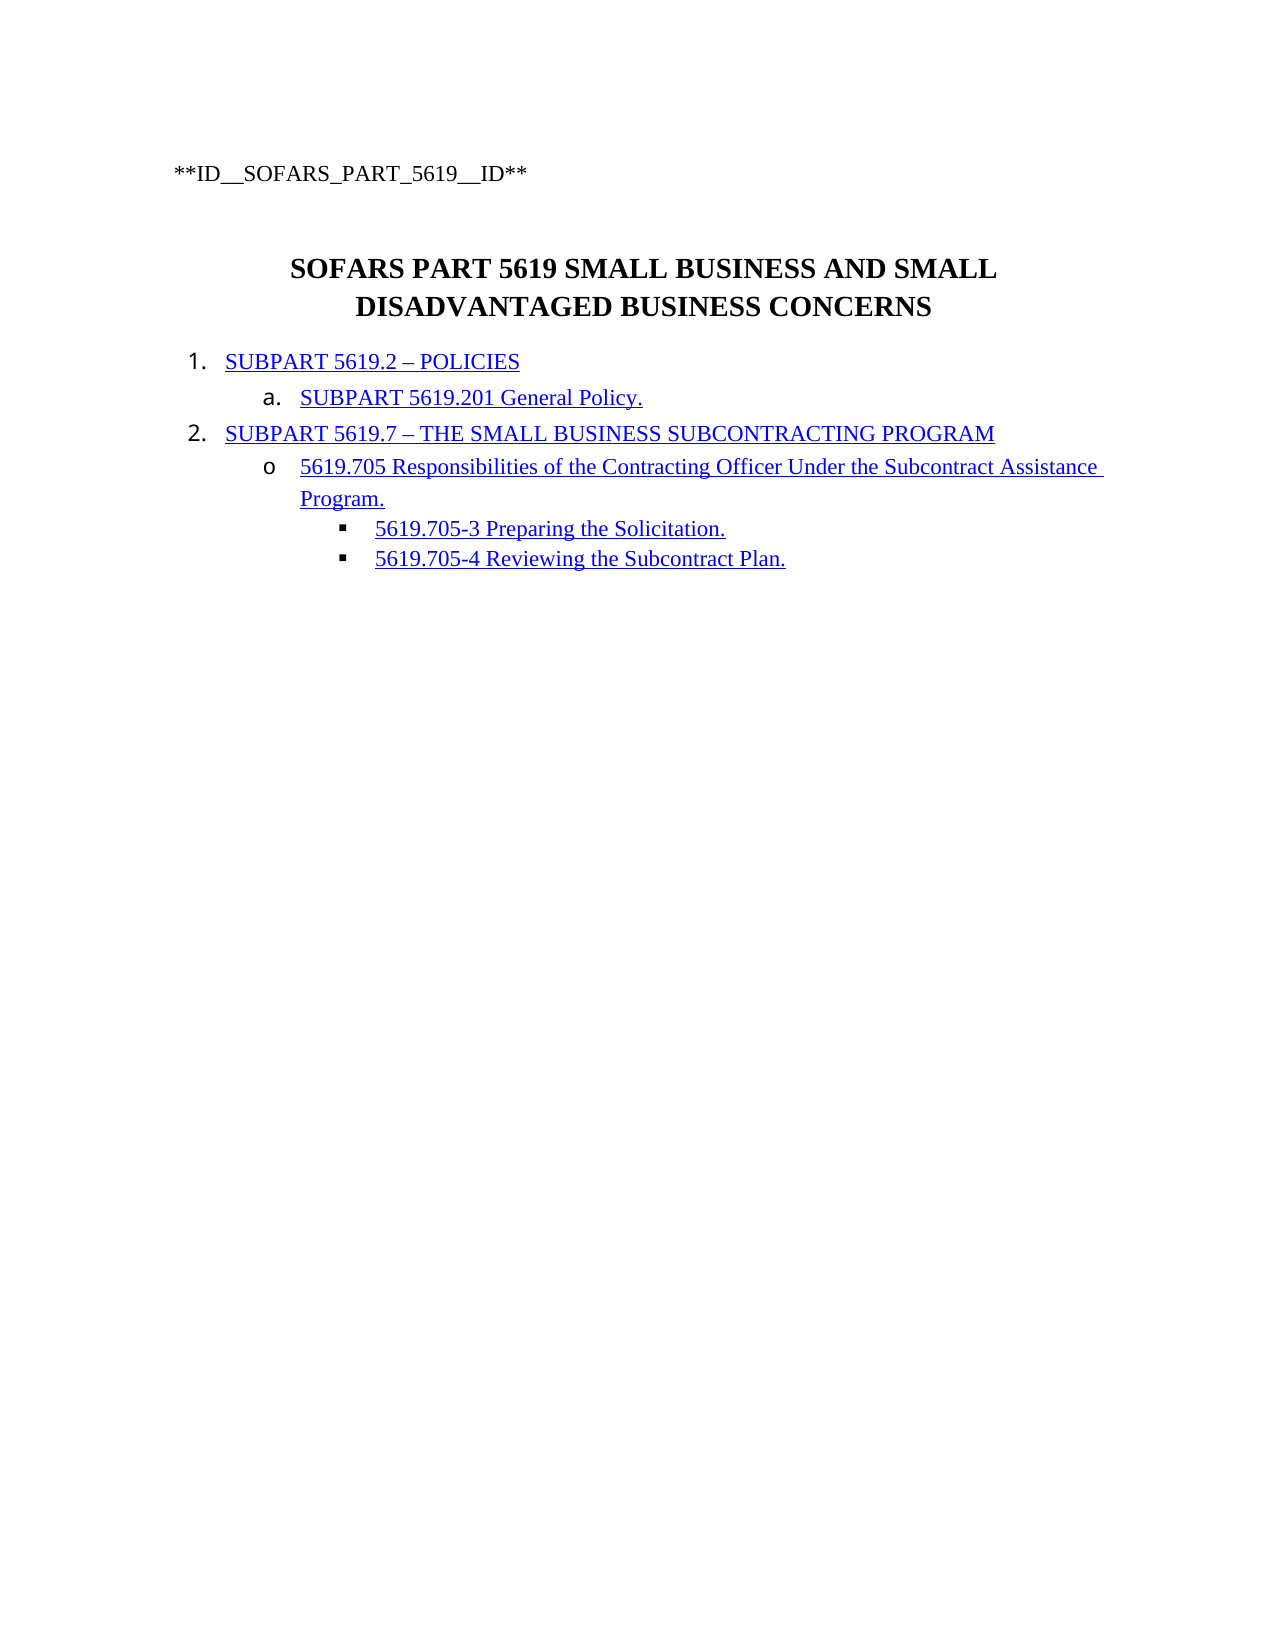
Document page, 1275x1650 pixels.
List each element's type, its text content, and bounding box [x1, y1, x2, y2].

list SUBPART 5619.2 – POLICIES [187, 345, 1125, 376]
subtitle SOFARS PART 5619 SMALL BUSINESS AND SMALL DISADVANTAGED BUSINESS CONCERNS [162, 251, 1125, 323]
list SUBPART 5619.201 General Policy. [262, 381, 1125, 412]
text **ID__SOFARS_PART_5619__ID** [163, 150, 1135, 197]
list 5619.705 Responsibilities of the Contracting Officer Under the Subcontract Assistance Program. [262, 453, 1125, 511]
list 5619.705-3 Preparing the Solicitation. [337, 515, 1125, 541]
list 5619.705-4 Reviewing the Subcontract Plan. [337, 545, 1125, 572]
list SUBPART 5619.7 – THE SMALL BUSINESS SUBCONTRACTING PROGRAM [187, 417, 1125, 448]
